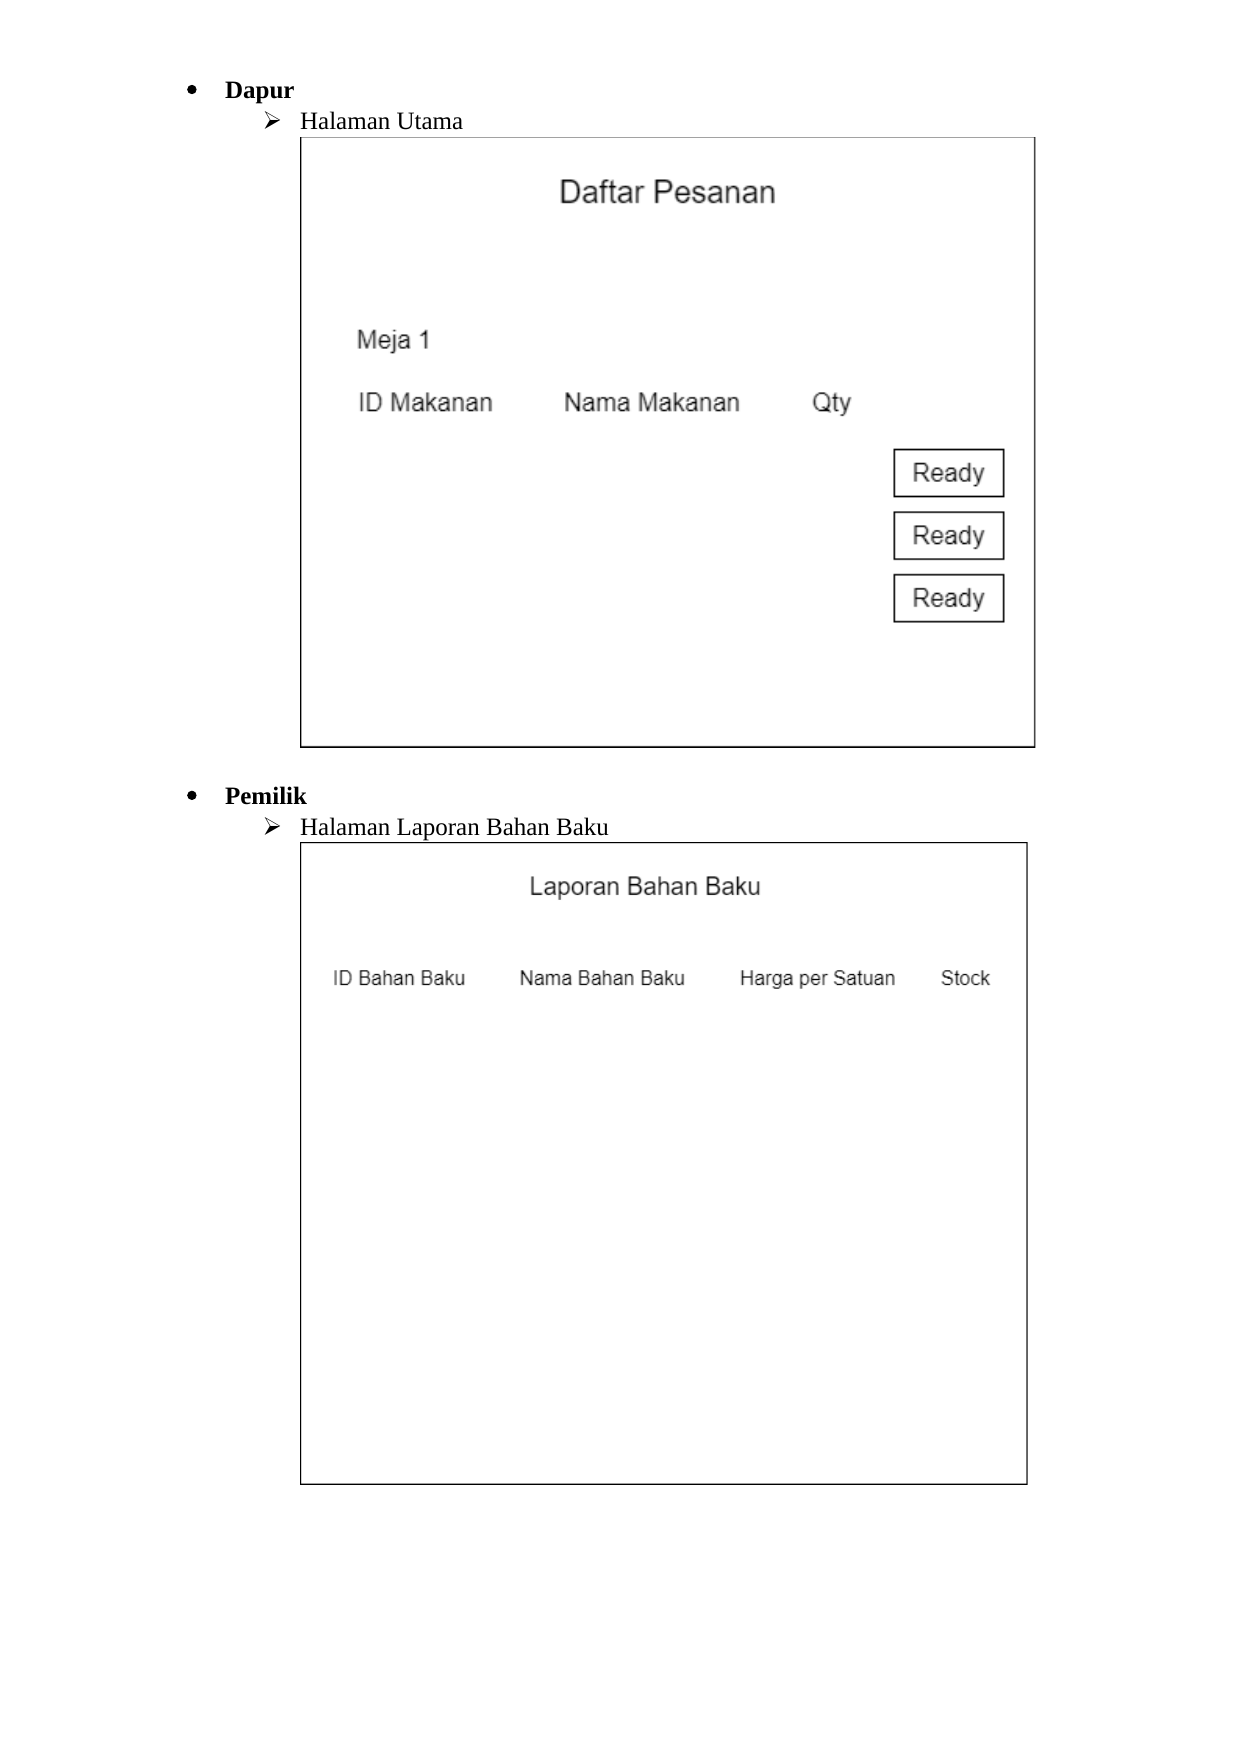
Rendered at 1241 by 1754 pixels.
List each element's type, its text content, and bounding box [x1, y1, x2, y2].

list Pemilik [187, 781, 1165, 809]
picture [300, 137, 1036, 748]
list Halaman Utama [262, 106, 1165, 135]
list Halaman Laporan Bahan Baku [262, 812, 1165, 841]
list Dapur [187, 75, 1165, 104]
picture [300, 842, 1029, 1485]
